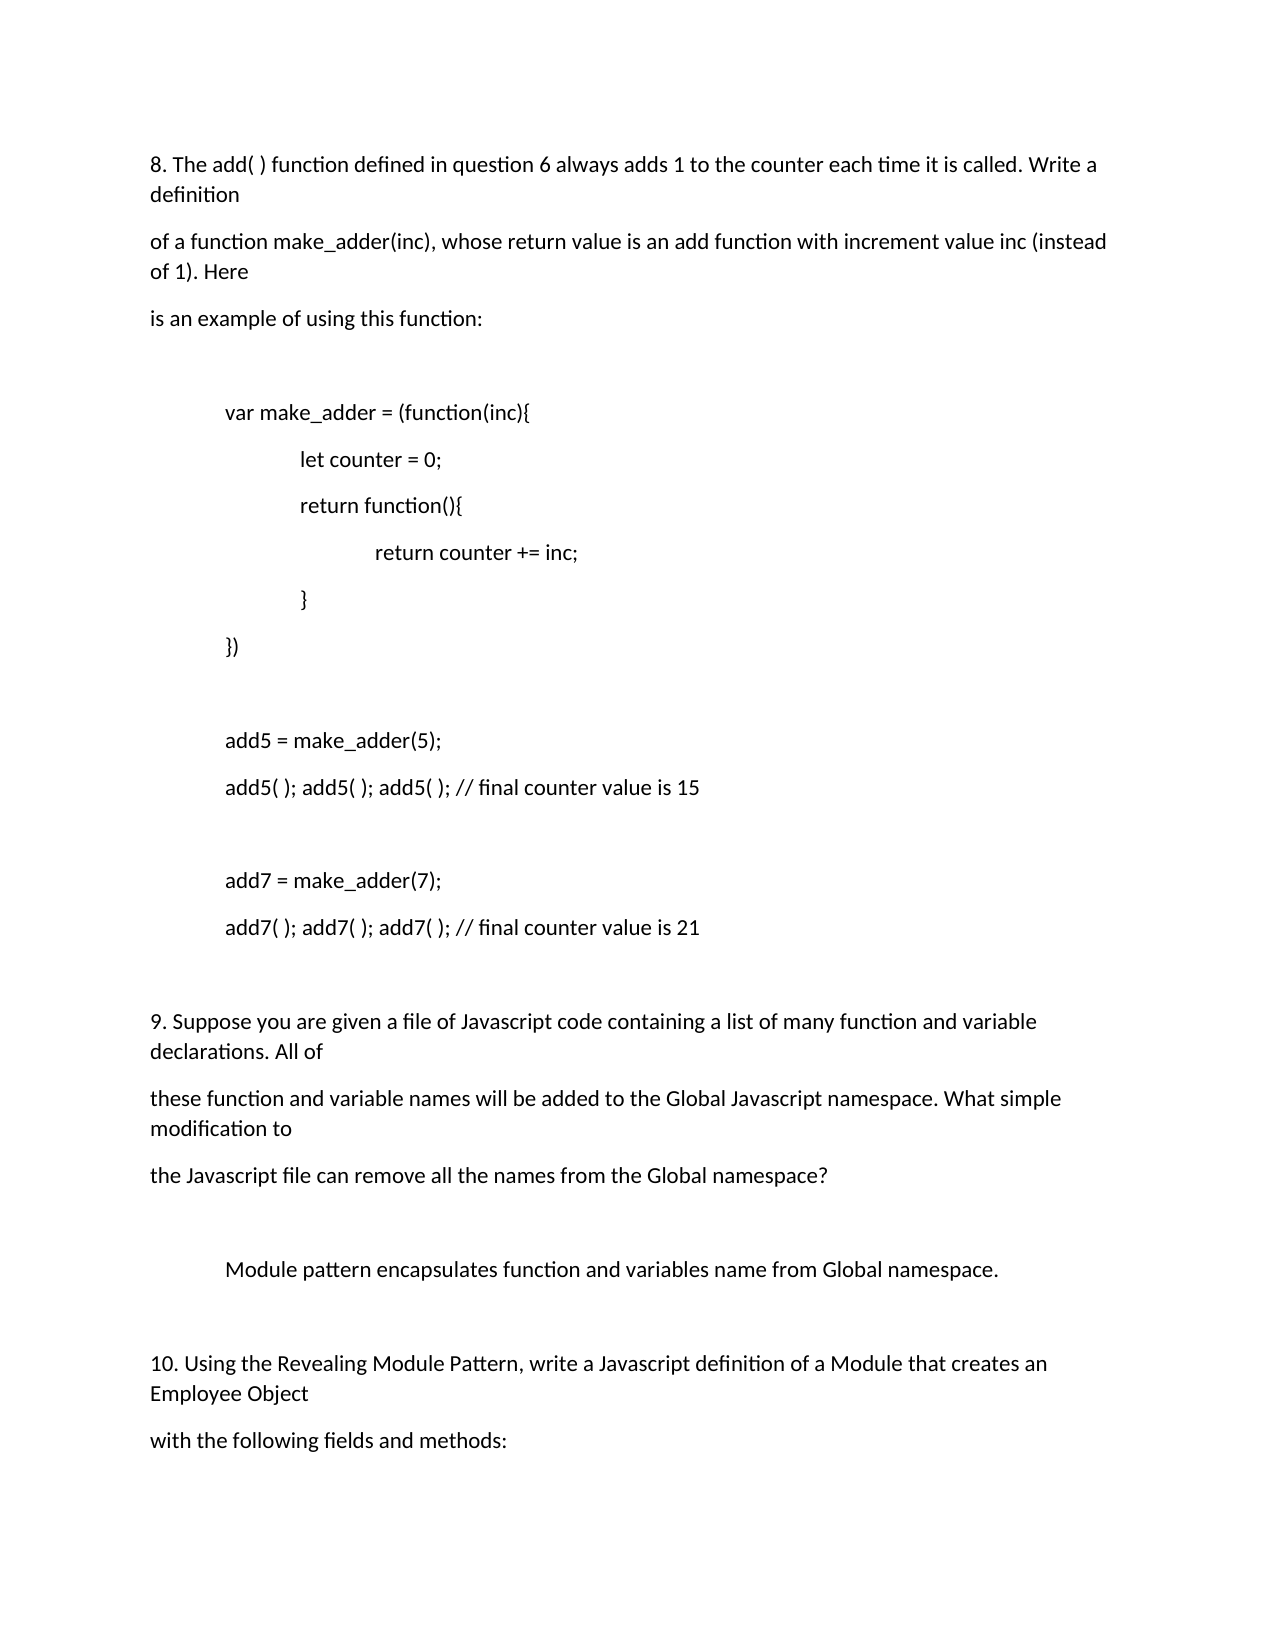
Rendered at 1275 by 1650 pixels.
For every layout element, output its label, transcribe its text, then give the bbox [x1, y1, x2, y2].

text of a function make_adder(inc), whose return value is an add function with increment value inc (instead of 1). Here [150, 227, 1125, 285]
text } [150, 585, 1125, 613]
text return counter += inc; [150, 538, 1125, 567]
text add5( ); add5( ); add5( ); // final counter value is 15 [150, 773, 1125, 801]
text 8. The add( ) function defined in question 6 always adds 1 to the counter each time it is called. Write a definition [150, 150, 1125, 208]
text return function(){ [150, 492, 1125, 520]
text with the following fields and methods: [150, 1426, 1125, 1454]
text add7 = make_adder(7); [150, 867, 1125, 895]
text these function and variable names will be added to the Global Javascript namespace. What simple modification to [150, 1084, 1125, 1143]
text is an example of using this function: [150, 304, 1125, 332]
text var make_adder = (function(inc){ [150, 398, 1125, 426]
text Module pattern encapsulates function and variables name from Global namespace. [150, 1255, 1125, 1283]
text add7( ); add7( ); add7( ); // final counter value is 21 [150, 913, 1125, 942]
text 9. Suppose you are given a file of Javascript code containing a list of many function and variable declarations. All of [150, 1007, 1125, 1066]
text add5 = make_adder(5); [150, 726, 1125, 754]
text the Javascript file can remove all the names from the Global namespace? [150, 1161, 1125, 1189]
text }) [150, 632, 1125, 660]
text 10. Using the Revealing Module Pattern, write a Javascript definition of a Module that creates an Employee Object [150, 1349, 1125, 1407]
text let counter = 0; [150, 445, 1125, 473]
